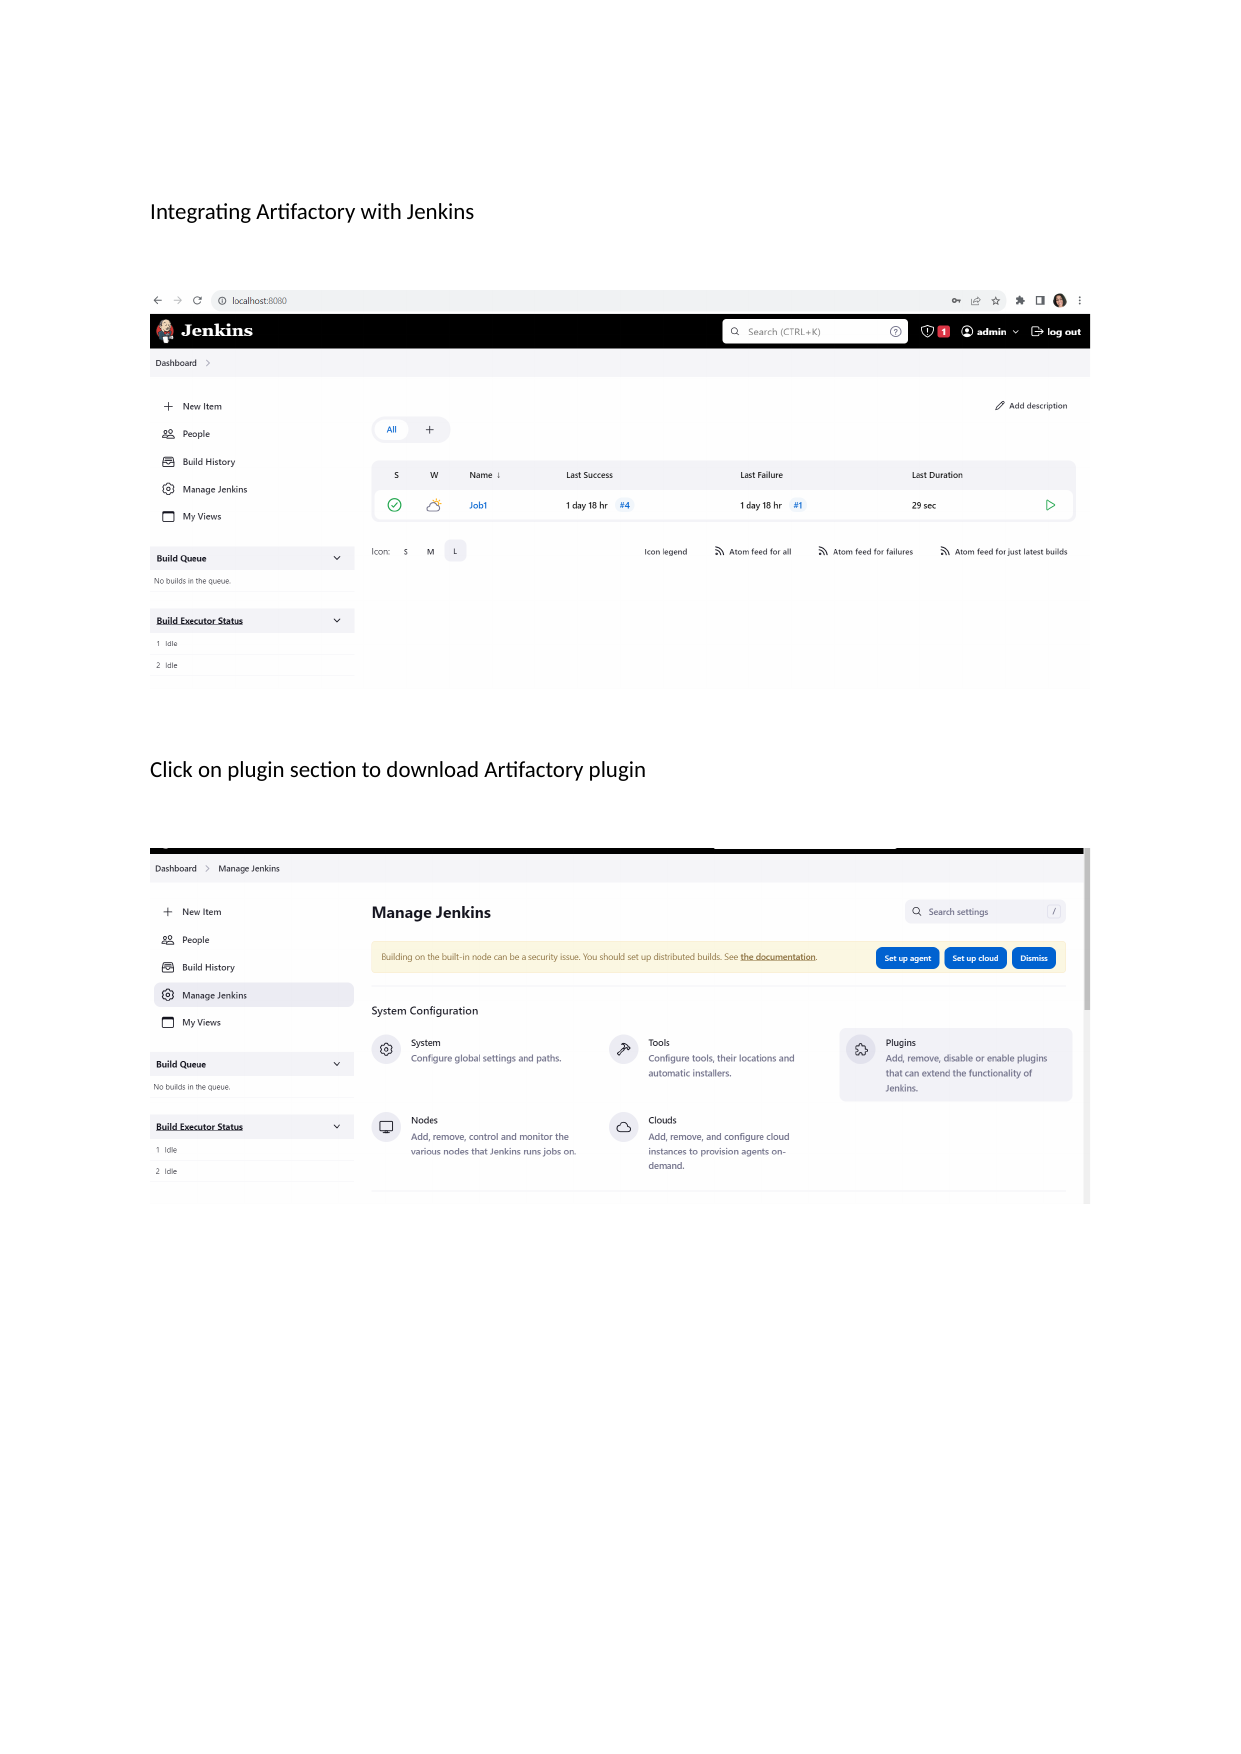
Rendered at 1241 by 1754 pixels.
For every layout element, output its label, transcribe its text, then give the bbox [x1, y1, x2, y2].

text Click on plugin section to download Artifactory plugin [150, 755, 1090, 783]
picture [150, 290, 1091, 689]
text Integrating Artifactory with Jenkins [150, 197, 1090, 225]
picture [150, 848, 1091, 1204]
